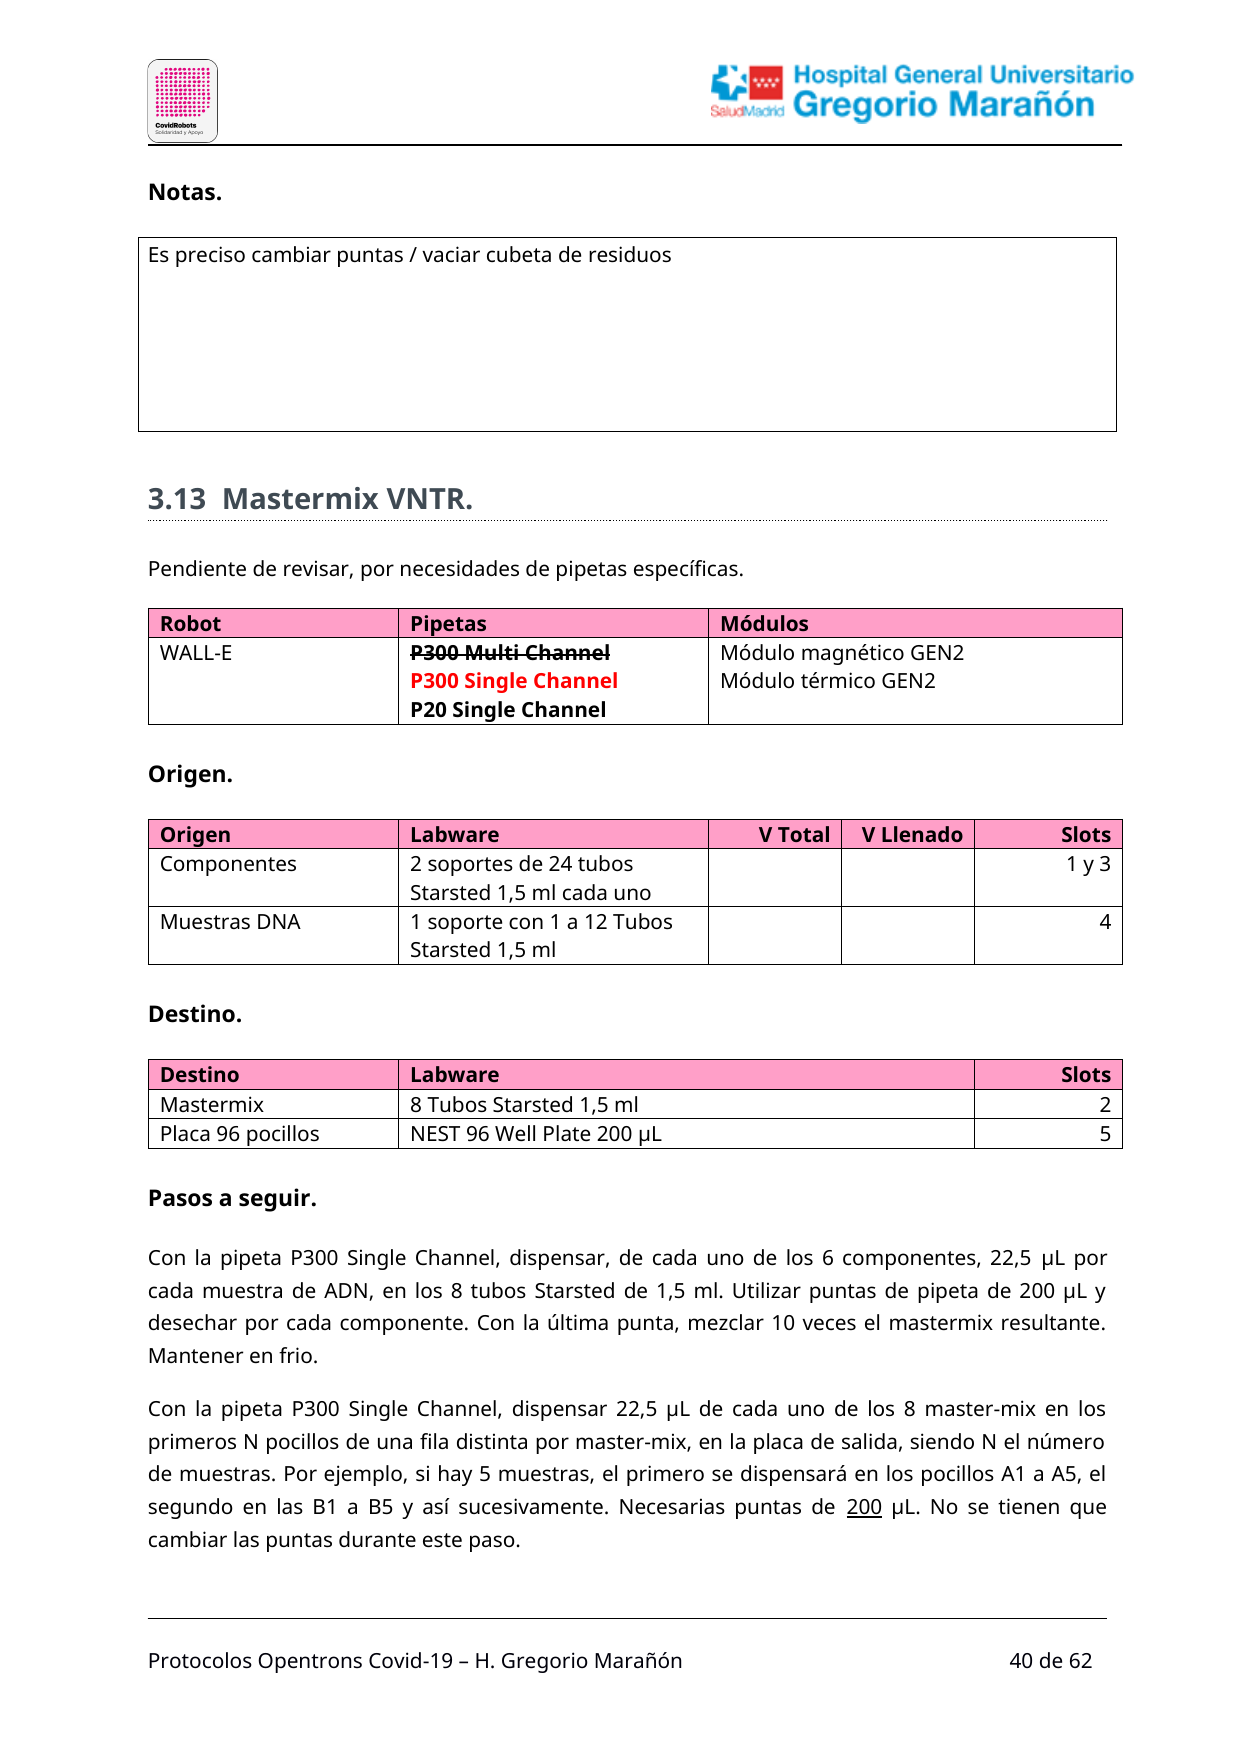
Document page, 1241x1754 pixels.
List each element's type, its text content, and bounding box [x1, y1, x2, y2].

table_cell Muestras DNA [149, 907, 398, 964]
table_cell 5 [975, 1119, 1122, 1148]
text Es preciso cambiar puntas / vaciar cubeta de residuos [139, 238, 1116, 269]
picture [147, 59, 218, 143]
subtitle Notas. [148, 176, 1107, 207]
table_cell [842, 907, 974, 964]
table_cell Mastermix [149, 1090, 398, 1118]
table_cell [709, 849, 841, 906]
table_cell 4 [975, 907, 1122, 964]
table_cell 1 y 3 [975, 849, 1122, 906]
table_cell 2 soportes de 24 tubos Starsted 1,5 ml cada uno [399, 849, 708, 906]
table_header Robot [149, 609, 398, 637]
table_cell 2 [975, 1090, 1122, 1118]
subtitle Origen. [148, 758, 1107, 789]
table_header Slots [975, 1060, 1122, 1089]
table_cell WALL-E [149, 638, 398, 723]
table_header V Llenado [842, 820, 974, 848]
table_cell P300 Multi Channel P300 Single Channel P20 Single Channel [399, 638, 708, 723]
table_cell Módulo magnético GEN2 Módulo térmico GEN2 [709, 638, 1122, 723]
text Con la pipeta P300 Single Channel, dispensar 22,5 µL de cada uno de los 8 master-mix en los primeros N pocillos de una fila distinta por master-mix, en la placa de salida, siendo N el número de muestras. Por ejemplo, si hay 5 muestras, el primero se dispensará en los pocillos A1 a A5, el segundo en las B1 a B5 y así sucesivamente. Necesarias puntas de 200 µL. No se tienen que cambiar las puntas durante este paso. [148, 1394, 1107, 1553]
text Con la pipeta P300 Single Channel, dispensar, de cada uno de los 6 componentes, 22,5 µL por cada muestra de ADN, en los 8 tubos Starsted de 1,5 ml. Utilizar puntas de pipeta de 200 µL y desechar por cada componente. Con la última punta, mezclar 10 veces el mastermix resultante. Mantener en frio. [148, 1243, 1107, 1369]
table_cell NEST 96 Well Plate 200 µL [399, 1119, 974, 1148]
table_header V Total [709, 820, 841, 848]
table_header Módulos [709, 609, 1122, 637]
table_header Slots [975, 820, 1122, 848]
subtitle Pasos a seguir. [148, 1182, 1107, 1213]
subtitle Mastermix VNTR. [148, 478, 1107, 521]
table_header Labware [399, 820, 708, 848]
table_cell [709, 907, 841, 964]
subtitle Destino. [148, 998, 1107, 1030]
table_cell 1 soporte con 1 a 12 Tubos Starsted 1,5 ml [399, 907, 708, 964]
table_header Labware [399, 1060, 974, 1089]
picture [711, 62, 1136, 124]
table_cell [842, 849, 974, 906]
table_cell 8 Tubos Starsted 1,5 ml [399, 1090, 974, 1118]
text Pendiente de revisar, por necesidades de pipetas específicas. [148, 554, 1107, 583]
table_header Origen [149, 820, 398, 848]
table_cell Componentes [149, 849, 398, 906]
table_header Destino [149, 1060, 398, 1089]
table_cell Placa 96 pocillos [149, 1119, 398, 1148]
table_header Pipetas [399, 609, 708, 637]
